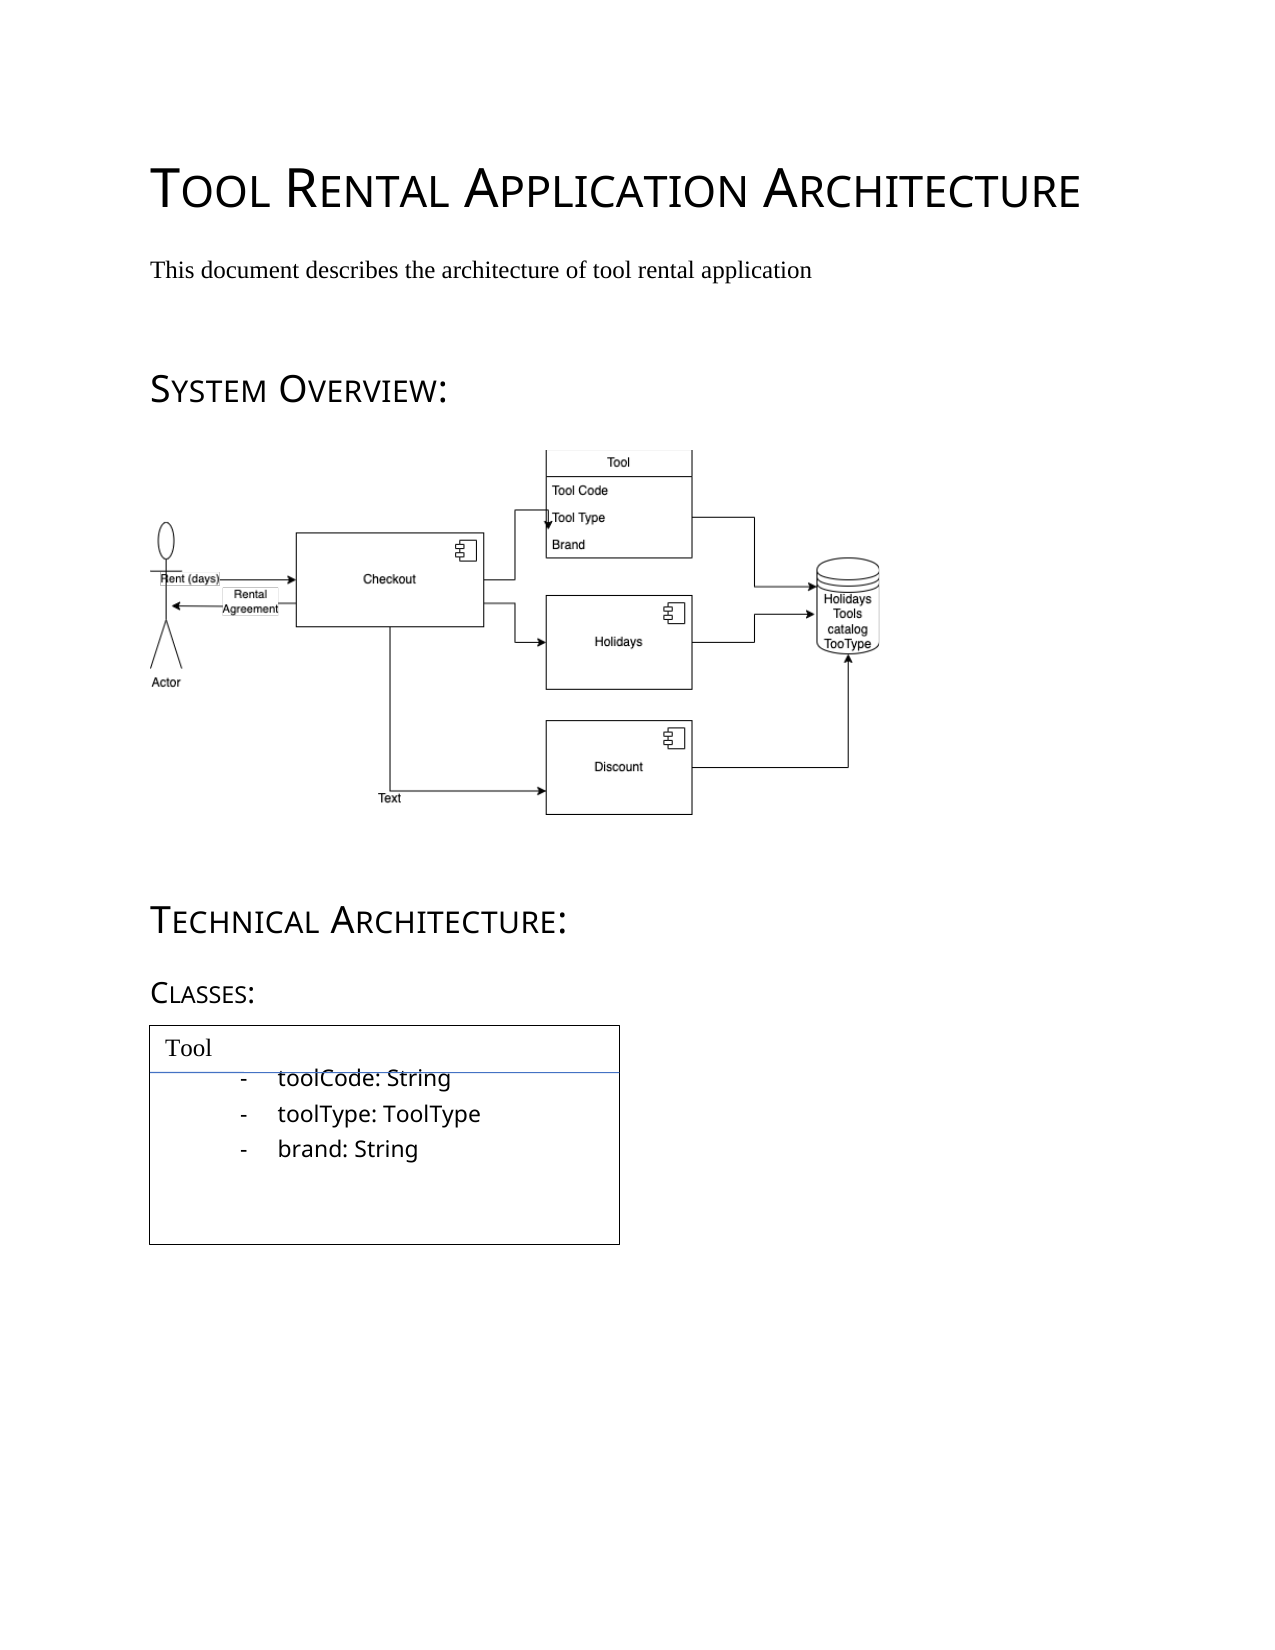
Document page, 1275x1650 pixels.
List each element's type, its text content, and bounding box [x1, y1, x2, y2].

subtitle Technical Architecture: [150, 893, 1125, 944]
text This document describes the architecture of tool rental application [150, 255, 1125, 284]
subtitle System Overview: [150, 362, 1125, 413]
title Tool Rental Application Architecture [150, 150, 1125, 224]
subtitle Classes: [150, 973, 1125, 1012]
picture [150, 450, 880, 815]
